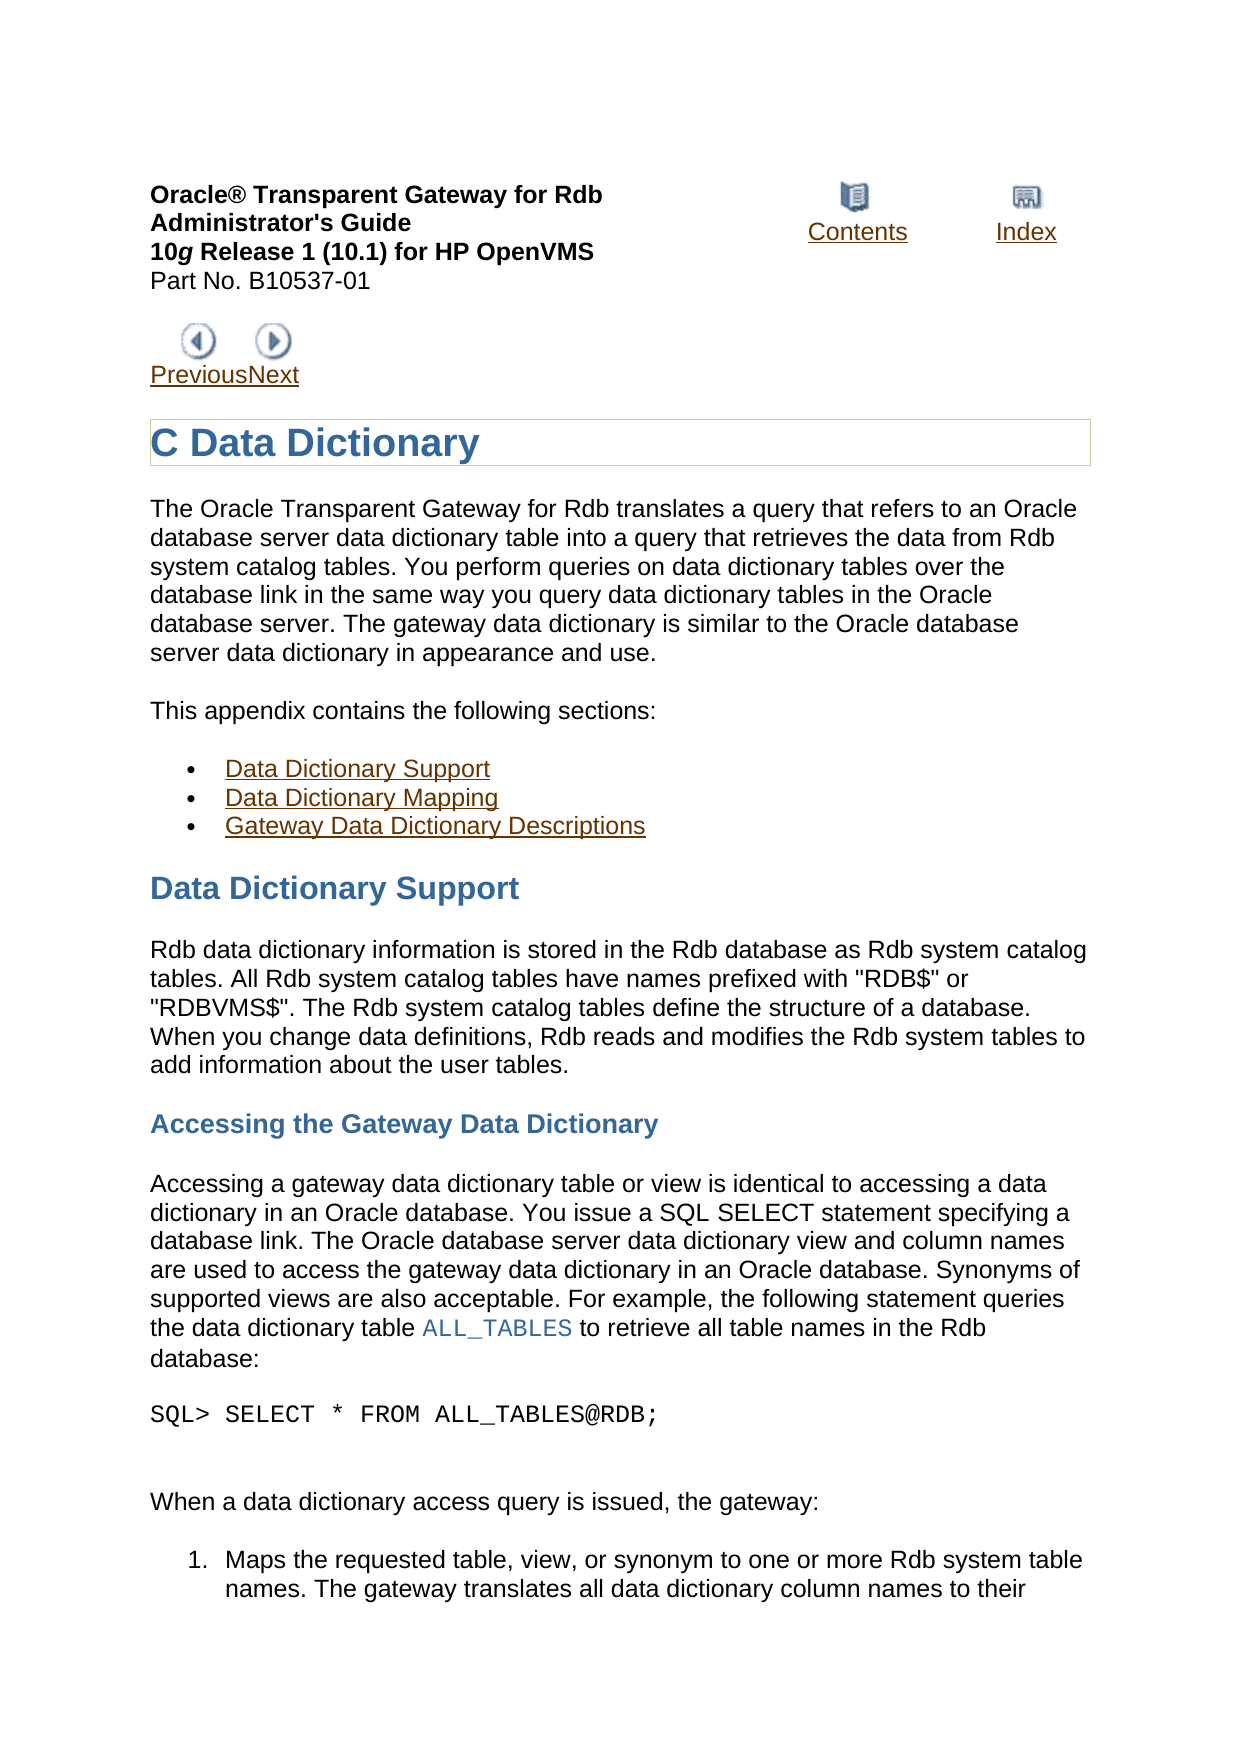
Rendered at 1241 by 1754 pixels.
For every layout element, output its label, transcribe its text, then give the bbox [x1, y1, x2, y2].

picture [838, 179, 877, 217]
text Data Dictionary Support [150, 869, 1090, 906]
text When a data dictionary access query is issued, the gateway: [150, 1487, 1090, 1516]
table_header Next [248, 323, 299, 385]
list Data Dictionary Support [187, 754, 1090, 783]
text Accessing a gateway data dictionary table or view is identical to accessing a data dictionary in an Oracle database. You issue a SQL SELECT statement specifying a database link. The Oracle database server data dictionary view and column names are used to access the gateway data dictionary in an Oracle database. Synonyms of supported views are also acceptable. For example, the following statement queries the data dictionary table ALL_TABLES to retrieve all table names in the Rdb database: [150, 1169, 1090, 1372]
text Accessing the Gateway Data Dictionary [150, 1108, 1090, 1140]
list Gateway Data Dictionary Descriptions [187, 811, 1090, 840]
picture [254, 323, 293, 361]
list Data Dictionary Mapping [187, 783, 1090, 811]
table_header [739, 180, 1090, 294]
text SQL> SELECT * FROM ALL_TABLES@RDB; [150, 1401, 1090, 1430]
text This appendix contains the following sections: [150, 696, 1090, 725]
text C Data Dictionary [151, 420, 1090, 465]
text Rdb data dictionary information is stored in the Rdb database as Rdb system catalog tables. All Rdb system catalog tables have names prefixed with "RDB$" or "RDBVMS$". The Rdb system catalog tables define the structure of a database. When you change data definitions, Rdb reads and modifies the Rdb system tables to add information about the user tables. [150, 936, 1090, 1079]
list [187, 1545, 1090, 1603]
table_header Previous [150, 323, 248, 385]
picture [1007, 179, 1046, 217]
table_header [299, 323, 306, 389]
text The Oracle Transparent Gateway for Rdb translates a query that refers to an Oracle database server data dictionary table into a query that retrieves the data from Rdb system catalog tables. You perform queries on data dictionary tables over the database link in the same way you query data dictionary tables in the Oracle database server. The gateway data dictionary is similar to the Oracle database server data dictionary in appearance and use. [150, 494, 1090, 667]
table_header Oracle® Transparent Gateway for Rdb Administrator's Guide 10g Release 1 (10.1) for HP OpenVMS Part No. B10537-01 [150, 180, 739, 294]
picture [180, 323, 218, 361]
